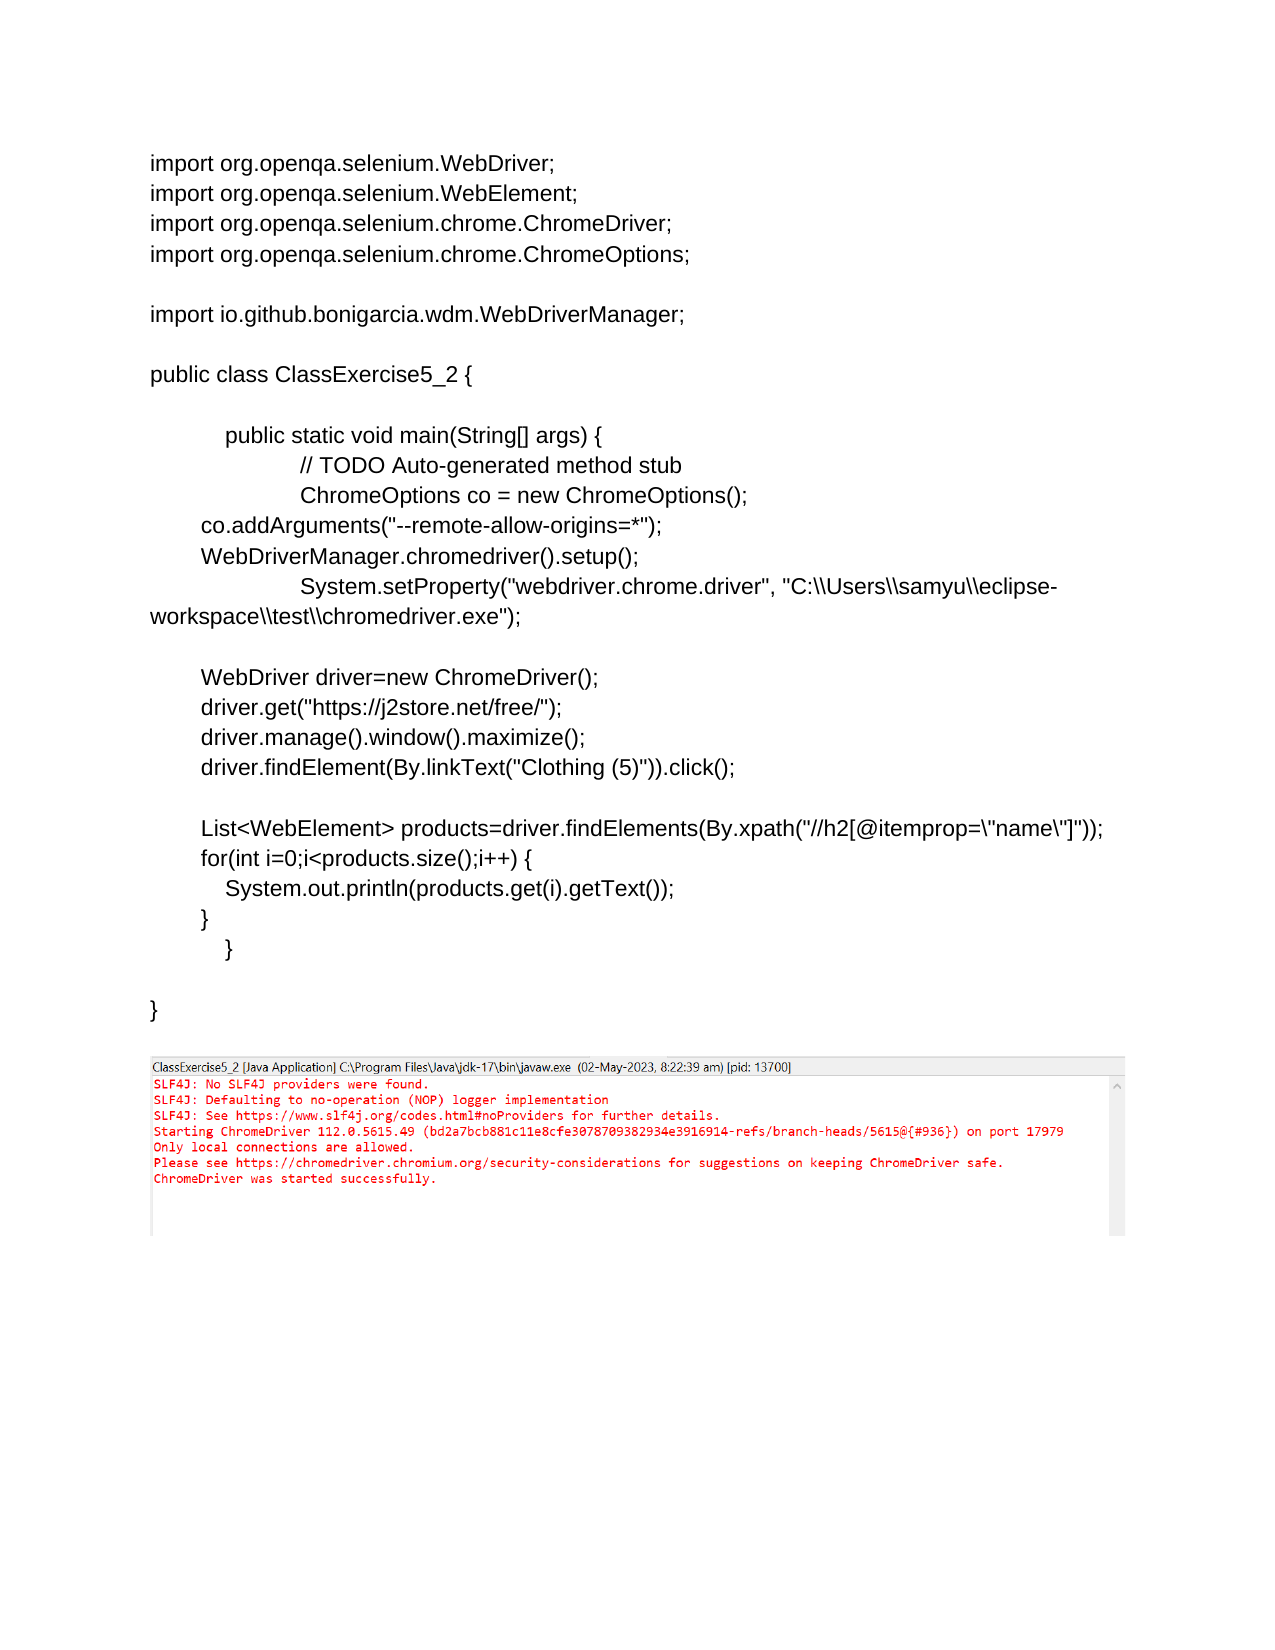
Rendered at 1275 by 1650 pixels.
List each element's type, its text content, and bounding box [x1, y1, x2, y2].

text System.setProperty("webdriver.chrome.driver", "C:\\Users\\samyu\\eclipse-workspace\\test\\chromedriver.exe"); [150, 573, 1125, 629]
text import org.openqa.selenium.chrome.ChromeDriver; [150, 210, 1125, 237]
text import org.openqa.selenium.WebElement; [150, 180, 1125, 207]
text co.addArguments("--remote-allow-origins=*"); [150, 512, 1125, 539]
text // TODO Auto-generated method stub [150, 452, 1125, 478]
text driver.get("https://j2store.net/free/"); [150, 694, 1125, 720]
text System.out.println(products.get(i).getText()); [150, 875, 1125, 901]
text public static void main(String[] args) { [150, 422, 1125, 448]
text } [150, 905, 1125, 932]
text } [150, 996, 1125, 1022]
text } [150, 935, 1125, 962]
text List<WebElement> products=driver.findElements(By.xpath("//h2[@itemprop=\"name\"]")); [150, 814, 1125, 841]
text import io.github.bonigarcia.wdm.WebDriverManager; [150, 301, 1125, 327]
text import org.openqa.selenium.WebDriver; [150, 150, 1125, 176]
text import org.openqa.selenium.chrome.ChromeOptions; [150, 241, 1125, 267]
text ChromeOptions co = new ChromeOptions(); [150, 482, 1125, 509]
text for(int i=0;i<products.size();i++) { [150, 845, 1125, 871]
text driver.manage().window().maximize(); [150, 724, 1125, 750]
text WebDriver driver=new ChromeDriver(); [150, 663, 1125, 690]
text driver.findElement(By.linkText("Clothing (5)")).click(); [150, 754, 1125, 781]
picture [150, 1056, 1125, 1236]
text WebDriverManager.chromedriver().setup(); [150, 543, 1125, 569]
text public class ClassExercise5_2 { [150, 361, 1125, 388]
